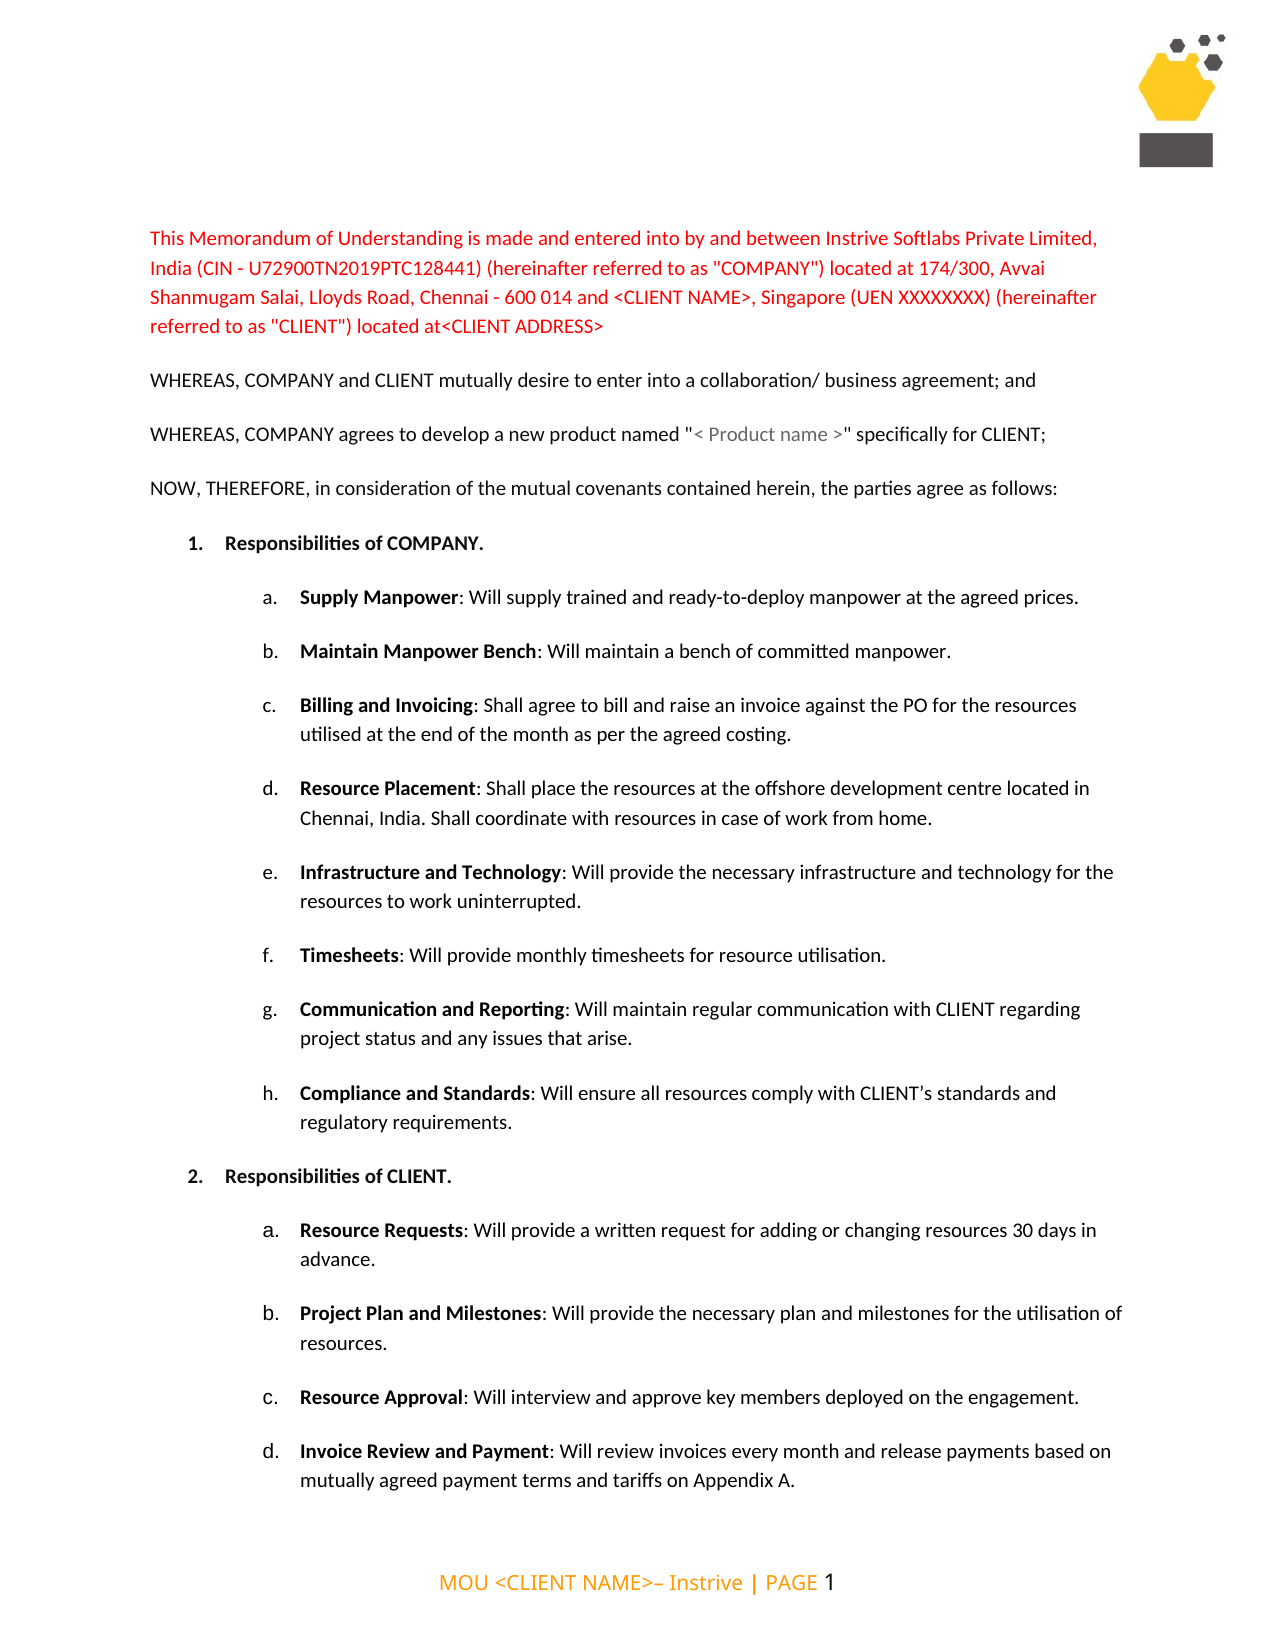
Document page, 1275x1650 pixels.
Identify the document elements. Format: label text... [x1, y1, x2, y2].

list Supply Manpower: Will supply trained and ready-to-deploy manpower at the agreed prices. [262, 584, 1125, 609]
text NOW, THEREFORE, in consideration of the mutual covenants contained herein, the parties agree as follows: [150, 476, 1125, 501]
list Infrastructure and Technology: Will provide the necessary infrastructure and technology for the resources to work uninterrupted. [262, 859, 1125, 913]
list Resource Placement: Shall place the resources at the offshore development centre located in Chennai, India. Shall coordinate with resources in case of work from home. [262, 776, 1125, 830]
picture [1125, 23, 1228, 172]
list Timesheets: Will provide monthly timesheets for resource utilisation. [262, 942, 1125, 968]
list Maintain Manpower Bench: Will maintain a bench of committed manpower. [262, 638, 1125, 663]
list Resource Requests: Will provide a written request for adding or changing resources 30 days in advance. [262, 1217, 1125, 1272]
list Resource Approval: Will interview and approve key members deployed on the engagement. [262, 1384, 1125, 1409]
text This Memorandum of Understanding is made and entered into by and between Instrive Softlabs Private Limited, India (CIN - U72900TN2019PTC128441) (hereinafter referred to as "COMPANY") located at 174/300, Avvai Shanmugam Salai, Lloyds Road, Chennai - 600 014 and <CLIENT NAME>, Singapore (UEN XXXXXXXX) (hereinafter referred to as "CLIENT") located at<CLIENT ADDRESS> [150, 226, 1125, 338]
list Compliance and Standards: Will ensure all resources comply with CLIENT’s standards and regulatory requirements. [262, 1080, 1125, 1134]
list Responsibilities of CLIENT. [187, 1163, 1125, 1188]
list Project Plan and Milestones: Will provide the necessary plan and milestones for the utilisation of resources. [262, 1301, 1125, 1355]
list Billing and Invoicing: Shall agree to bill and raise an invoice against the PO for the resources utilised at the end of the month as per the agreed costing. [262, 692, 1125, 747]
text WHEREAS, COMPANY agrees to develop a new product named "< Product name >" specifically for CLIENT; [150, 421, 1125, 447]
list Communication and Reporting: Will maintain regular communication with CLIENT regarding project status and any issues that arise. [262, 996, 1125, 1051]
list Responsibilities of COMPANY. [187, 530, 1125, 555]
text WHEREAS, COMPANY and CLIENT mutually desire to enter into a collaboration/ business agreement; and [150, 367, 1125, 393]
list Invoice Review and Payment: Will review invoices every month and release payments based on mutually agreed payment terms and tariffs on Appendix A. [262, 1438, 1125, 1493]
